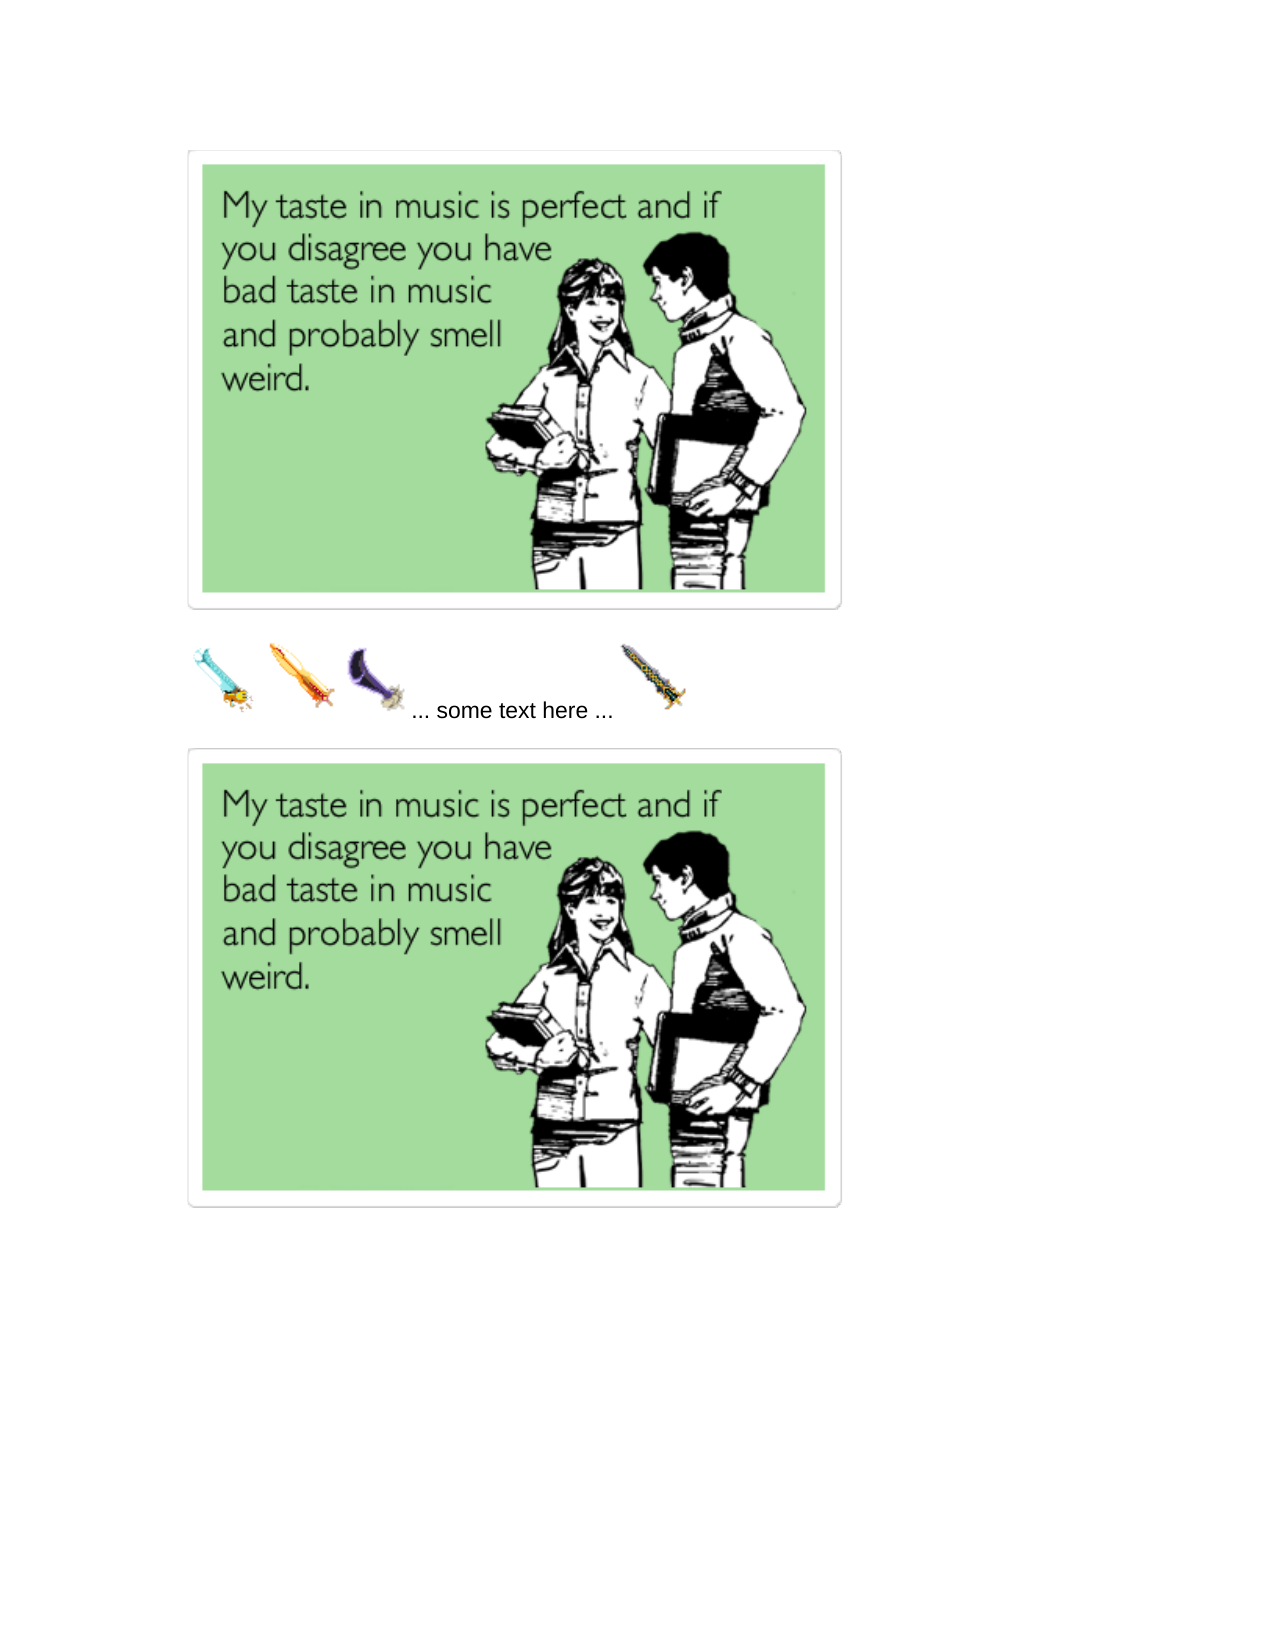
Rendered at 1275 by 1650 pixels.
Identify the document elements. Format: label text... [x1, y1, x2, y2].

picture [187, 748, 844, 1208]
picture [613, 639, 692, 719]
picture [187, 634, 411, 719]
picture [187, 150, 844, 610]
